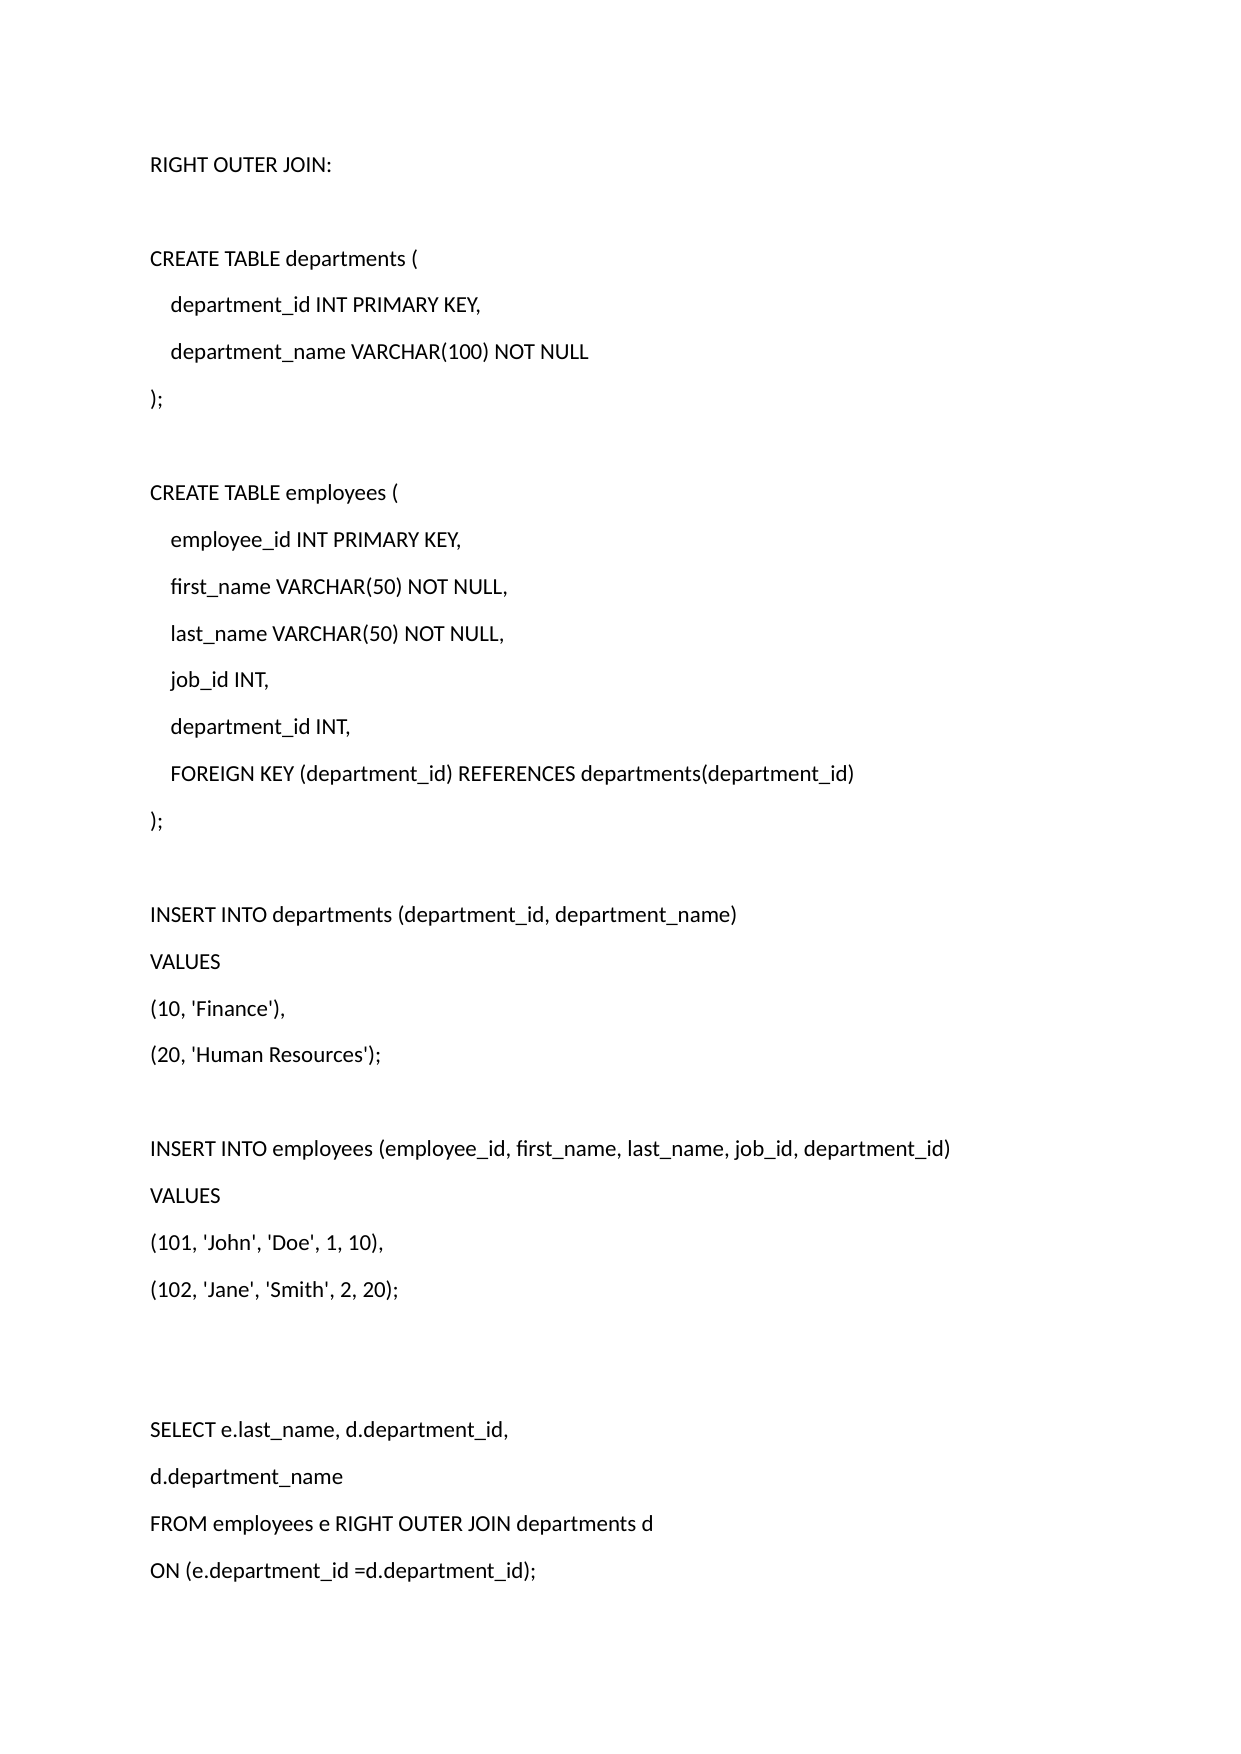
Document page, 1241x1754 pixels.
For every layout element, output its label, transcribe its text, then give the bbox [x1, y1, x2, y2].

text department_name VARCHAR(100) NOT NULL [150, 337, 1090, 366]
text ON (e.department_id =d.department_id); [150, 1556, 1090, 1584]
text (101, 'John', 'Doe', 1, 10), [150, 1228, 1090, 1256]
text employee_id INT PRIMARY KEY, [150, 525, 1090, 553]
text ); [150, 384, 1090, 412]
text job_id INT, [150, 666, 1090, 694]
text department_id INT PRIMARY KEY, [150, 291, 1090, 319]
text SELECT e.last_name, d.department_id, [150, 1416, 1090, 1444]
text VALUES [150, 1181, 1090, 1209]
text (10, 'Finance'), [150, 994, 1090, 1022]
text RIGHT OUTER JOIN: [150, 150, 1090, 178]
text (20, 'Human Resources'); [150, 1041, 1090, 1069]
text INSERT INTO employees (employee_id, first_name, last_name, job_id, department_id) [150, 1134, 1090, 1162]
text INSERT INTO departments (department_id, department_name) [150, 900, 1090, 928]
text d.department_name [150, 1462, 1090, 1491]
text first_name VARCHAR(50) NOT NULL, [150, 572, 1090, 600]
text CREATE TABLE departments ( [150, 244, 1090, 272]
text ); [150, 806, 1090, 834]
text FOREIGN KEY (department_id) REFERENCES departments(department_id) [150, 759, 1090, 787]
text CREATE TABLE employees ( [150, 478, 1090, 506]
text (102, 'Jane', 'Smith', 2, 20); [150, 1275, 1090, 1303]
text department_id INT, [150, 712, 1090, 741]
text last_name VARCHAR(50) NOT NULL, [150, 619, 1090, 647]
text VALUES [150, 947, 1090, 975]
text FROM employees e RIGHT OUTER JOIN departments d [150, 1509, 1090, 1537]
